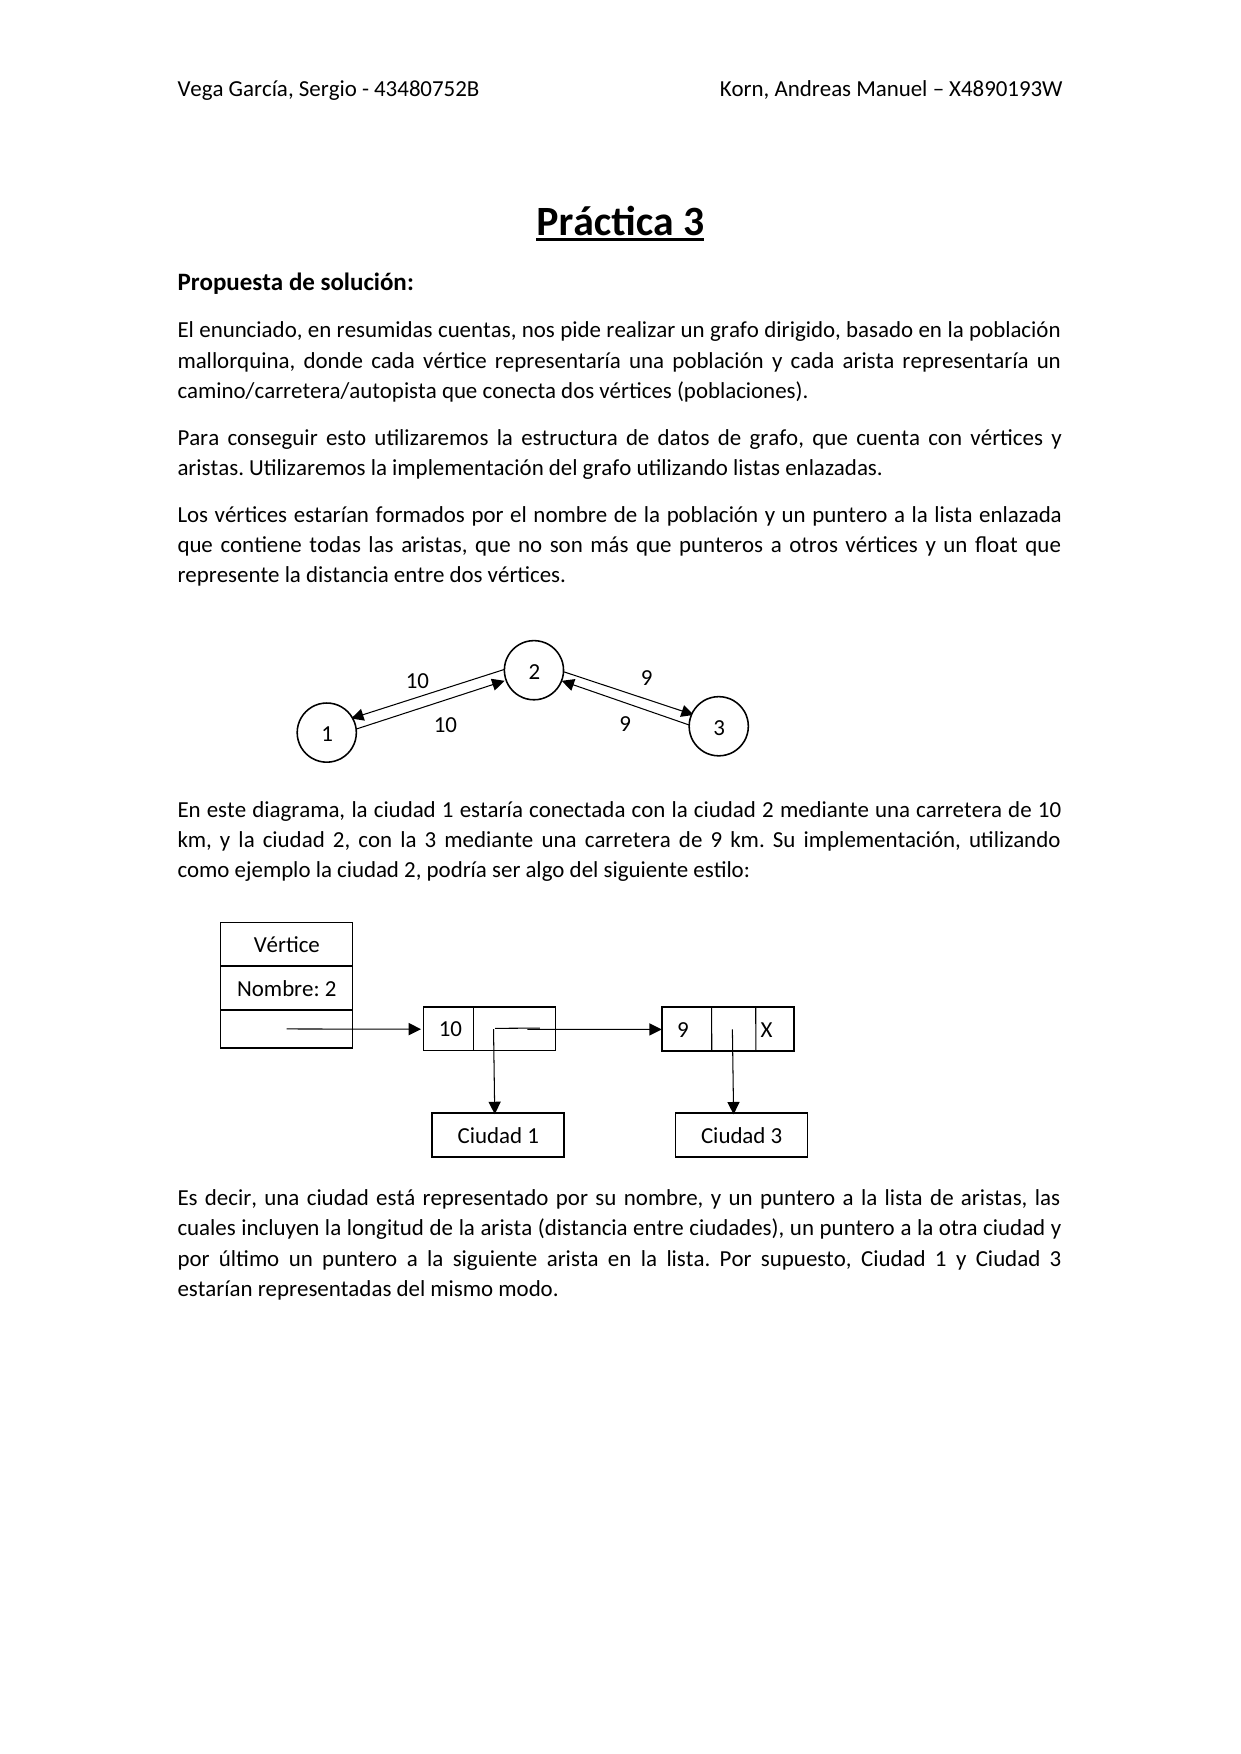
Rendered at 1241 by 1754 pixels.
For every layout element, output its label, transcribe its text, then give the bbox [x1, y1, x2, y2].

text Propuesta de solución: [177, 266, 1063, 297]
text En este diagrama, la ciudad 1 estaría conectada con la ciudad 2 mediante una carretera de 10 km, y la ciudad 2, con la 3 mediante una carretera de 9 km. Su implementación, utilizando como ejemplo la ciudad 2, podría ser algo del siguiente estilo: [177, 795, 1063, 883]
text Práctica 3 [177, 194, 1063, 245]
text Es decir, una ciudad está representado por su nombre, y un puntero a la lista de aristas, las cuales incluyen la longitud de la arista (distancia entre ciudades), un puntero a la otra ciudad y por último un puntero a la siguiente arista en la lista. Por supuesto, Ciudad 1 y Ciudad 3 estarían representadas del mismo modo. [177, 1183, 1063, 1302]
text Para conseguir esto utilizaremos la estructura de datos de grafo, que cuenta con vértices y aristas. Utilizaremos la implementación del grafo utilizando listas enlazadas. [177, 423, 1063, 481]
text El enunciado, en resumidas cuentas, nos pide realizar un grafo dirigido, basado en la población mallorquina, donde cada vértice representaría una población y cada arista representaría un camino/carretera/autopista que conecta dos vértices (poblaciones). [177, 316, 1063, 404]
text Los vértices estarían formados por el nombre de la población y un puntero a la lista enlazada que contiene todas las aristas, que no son más que punteros a otros vértices y un float que represente la distancia entre dos vértices. [177, 500, 1063, 588]
